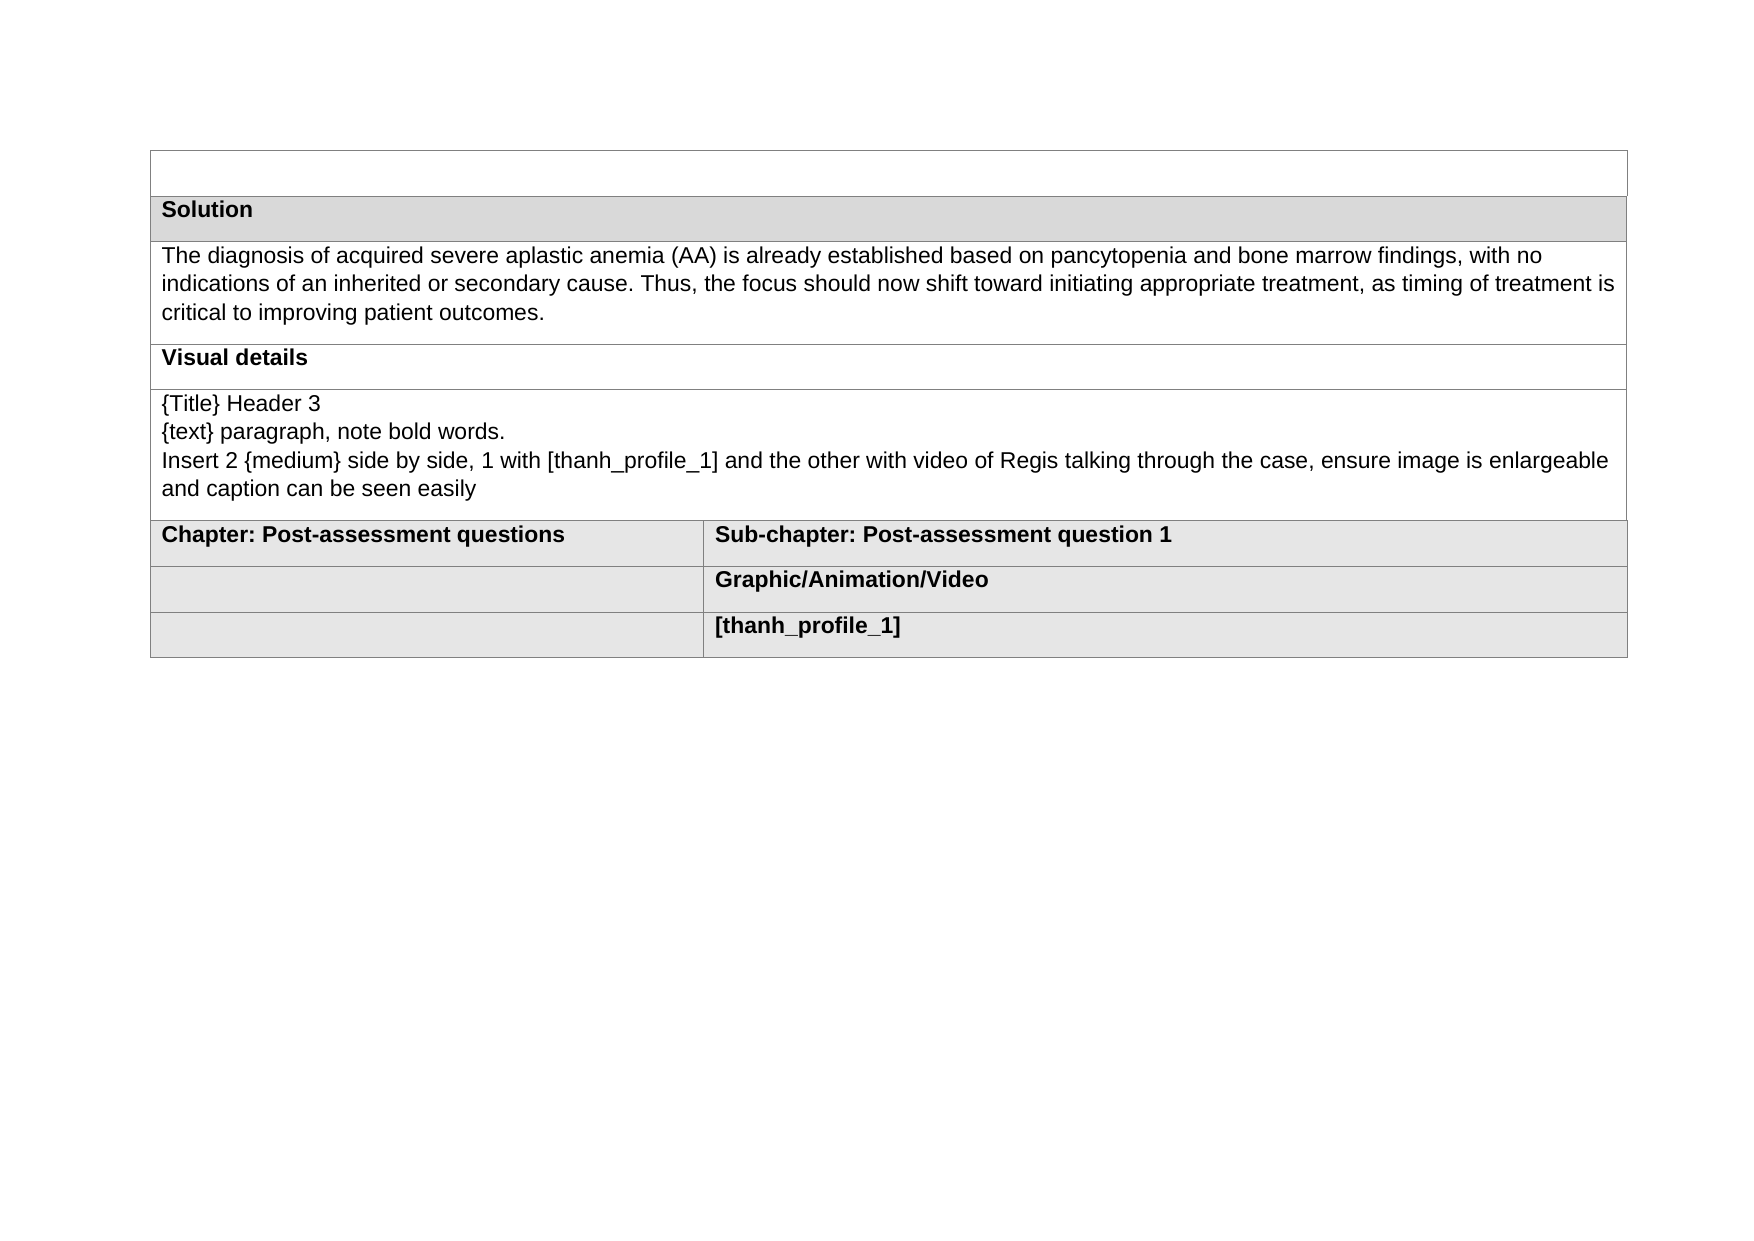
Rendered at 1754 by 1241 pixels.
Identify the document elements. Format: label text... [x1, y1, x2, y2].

table_cell Chapter: Post-assessment questions [151, 521, 703, 566]
table_cell Visual details [151, 345, 1626, 389]
table_cell Solution [151, 197, 1626, 241]
table_cell [thanh_profile_1] {Caption} Meet Thanh. CBC, complete blood count; FA, Fanconi anemia; Hb, hemoglobin; PNH, paroxysmal nocturnal hemoglobinuria. [regis_casevideo1] [704, 613, 1627, 657]
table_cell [151, 151, 1627, 196]
table_cell Graphic/Animation/Video [704, 567, 1627, 612]
table_cell [151, 613, 703, 657]
table_cell {Title} Header 3 {text} paragraph, note bold words. Insert 2 {medium} side by side, 1 with [thanh_profile_1] and the other with video of Regis talking through the case, ensure image is enlargeable and caption can be seen easily [151, 390, 1626, 520]
table_cell [151, 567, 703, 612]
table_cell Sub-chapter: Post-assessment question 1 [704, 521, 1627, 566]
table_cell The diagnosis of acquired severe aplastic anemia (AA) is already established based on pancytopenia and bone marrow findings, with no indications of an inherited or secondary cause. Thus, the focus should now shift toward initiating appropriate treatment, as timing of treatment is critical to improving patient outcomes. [151, 242, 1626, 344]
